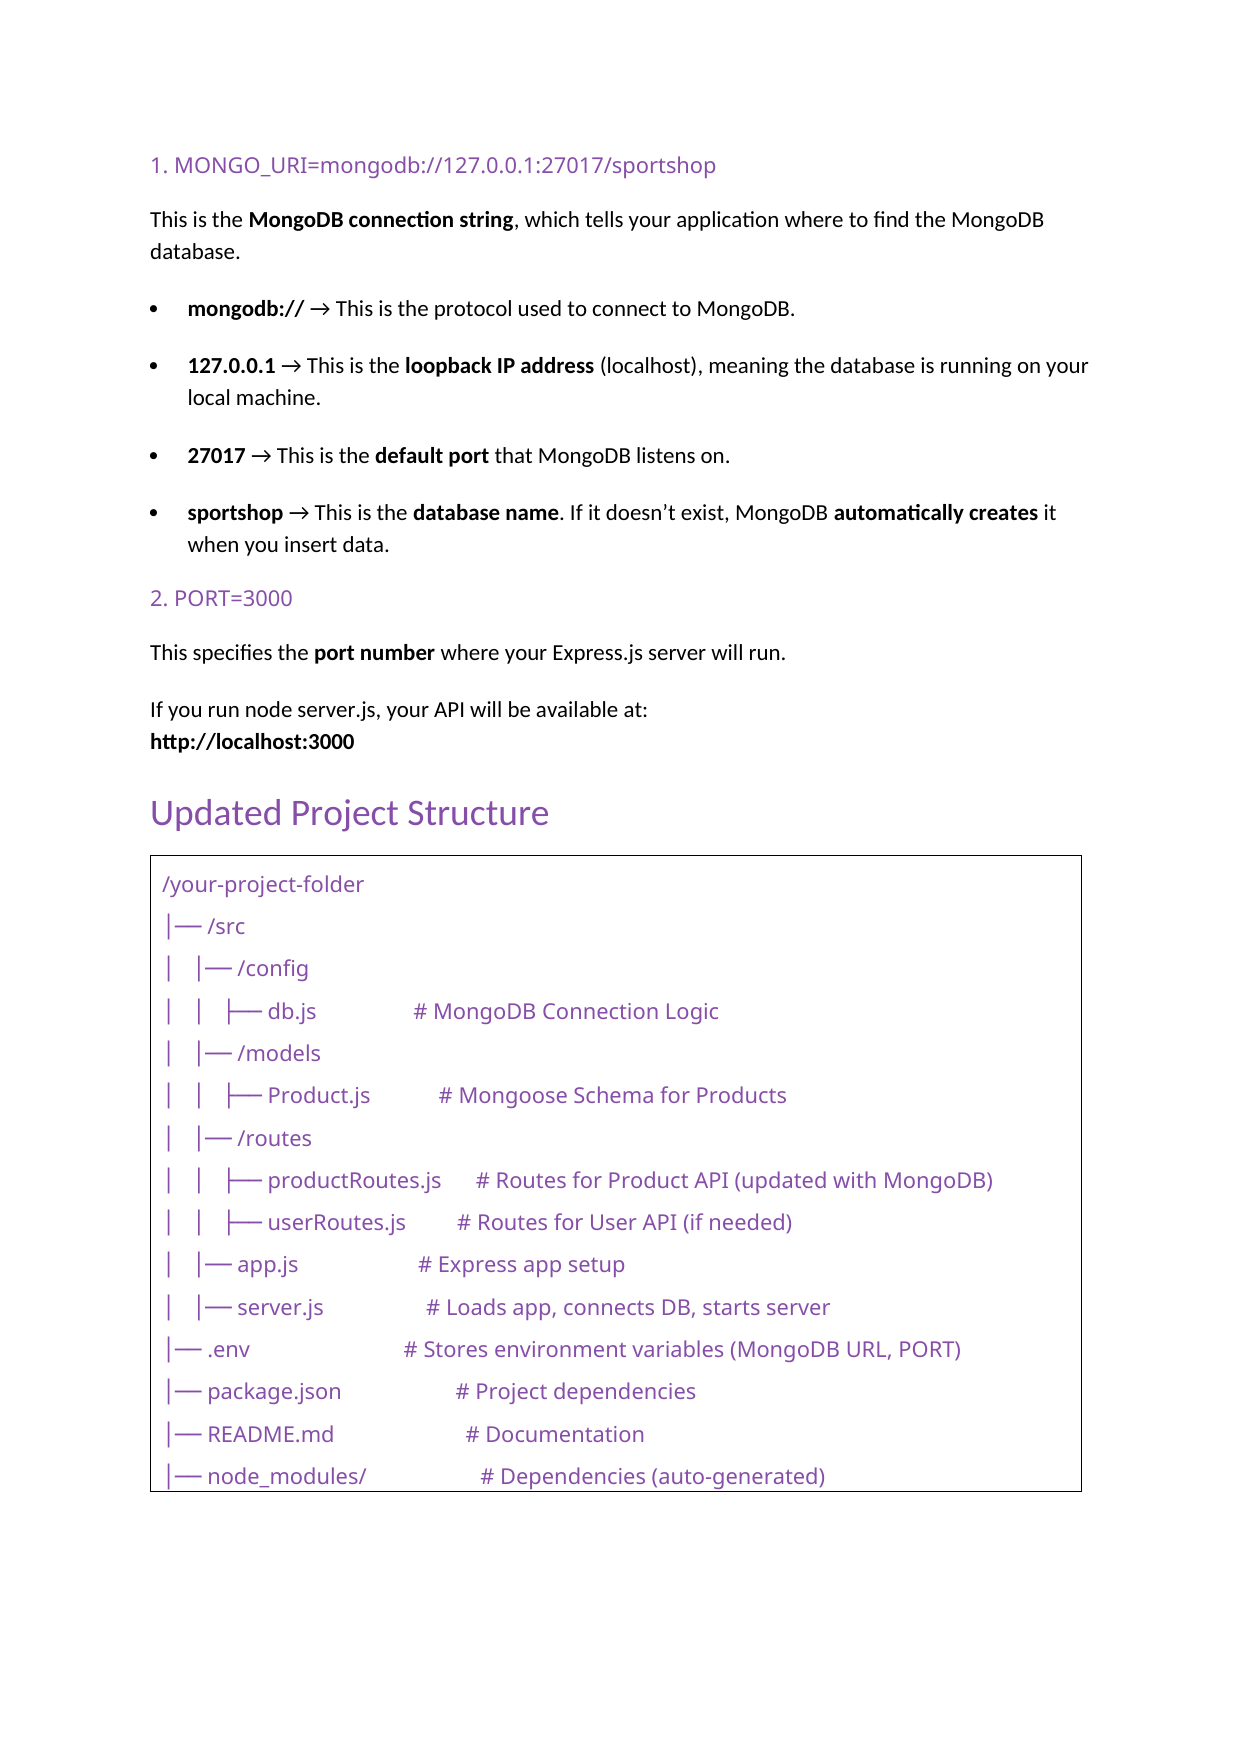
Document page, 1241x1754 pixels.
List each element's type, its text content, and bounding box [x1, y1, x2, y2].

text This specifies the port number where your Express.js server will run. [150, 638, 1090, 666]
list 127.0.0.1 → This is the loopback IP address (localhost), meaning the database is running on your local machine. [150, 351, 1090, 412]
list 27017 → This is the default port that MongoDB listens on. [150, 441, 1090, 469]
text This is the MongoDB connection string, which tells your application where to find the MongoDB database. [150, 205, 1090, 265]
subtitle Updated Project Structure [150, 789, 1090, 834]
list sportshop → This is the database name. If it doesn’t exist, MongoDB automatically creates it when you insert data. [150, 498, 1090, 558]
text 1. MONGO_URI=mongodb://127.0.0.1:27017/sportshop [150, 150, 1090, 180]
text 2. PORT=3000 [150, 583, 1090, 613]
text If you run node server.js, your API will be available at: http://localhost:3000 [150, 695, 1090, 755]
list mongodb:// → This is the protocol used to connect to MongoDB. [150, 294, 1090, 322]
table_header /your-project-folder │── /src │ │── /config │ │ ├── db.js # MongoDB Connection Logic │ │── /models │ │ ├── Product.js # Mongoose Schema for Products │ │── /routes │ │ ├── productRoutes.js # Routes for Product API (updated with MongoDB) │ │ ├── userRoutes.js # Routes for User API (if needed) │ │── app.js # Express app setup │ │── server.js # Loads app, connects DB, starts server │── .env # Stores environment variables (MongoDB URL, PORT) │── package.json # Project dependencies │── README.md # Documentation │── node_modules/ # Dependencies (auto-generated) [151, 856, 1081, 1491]
